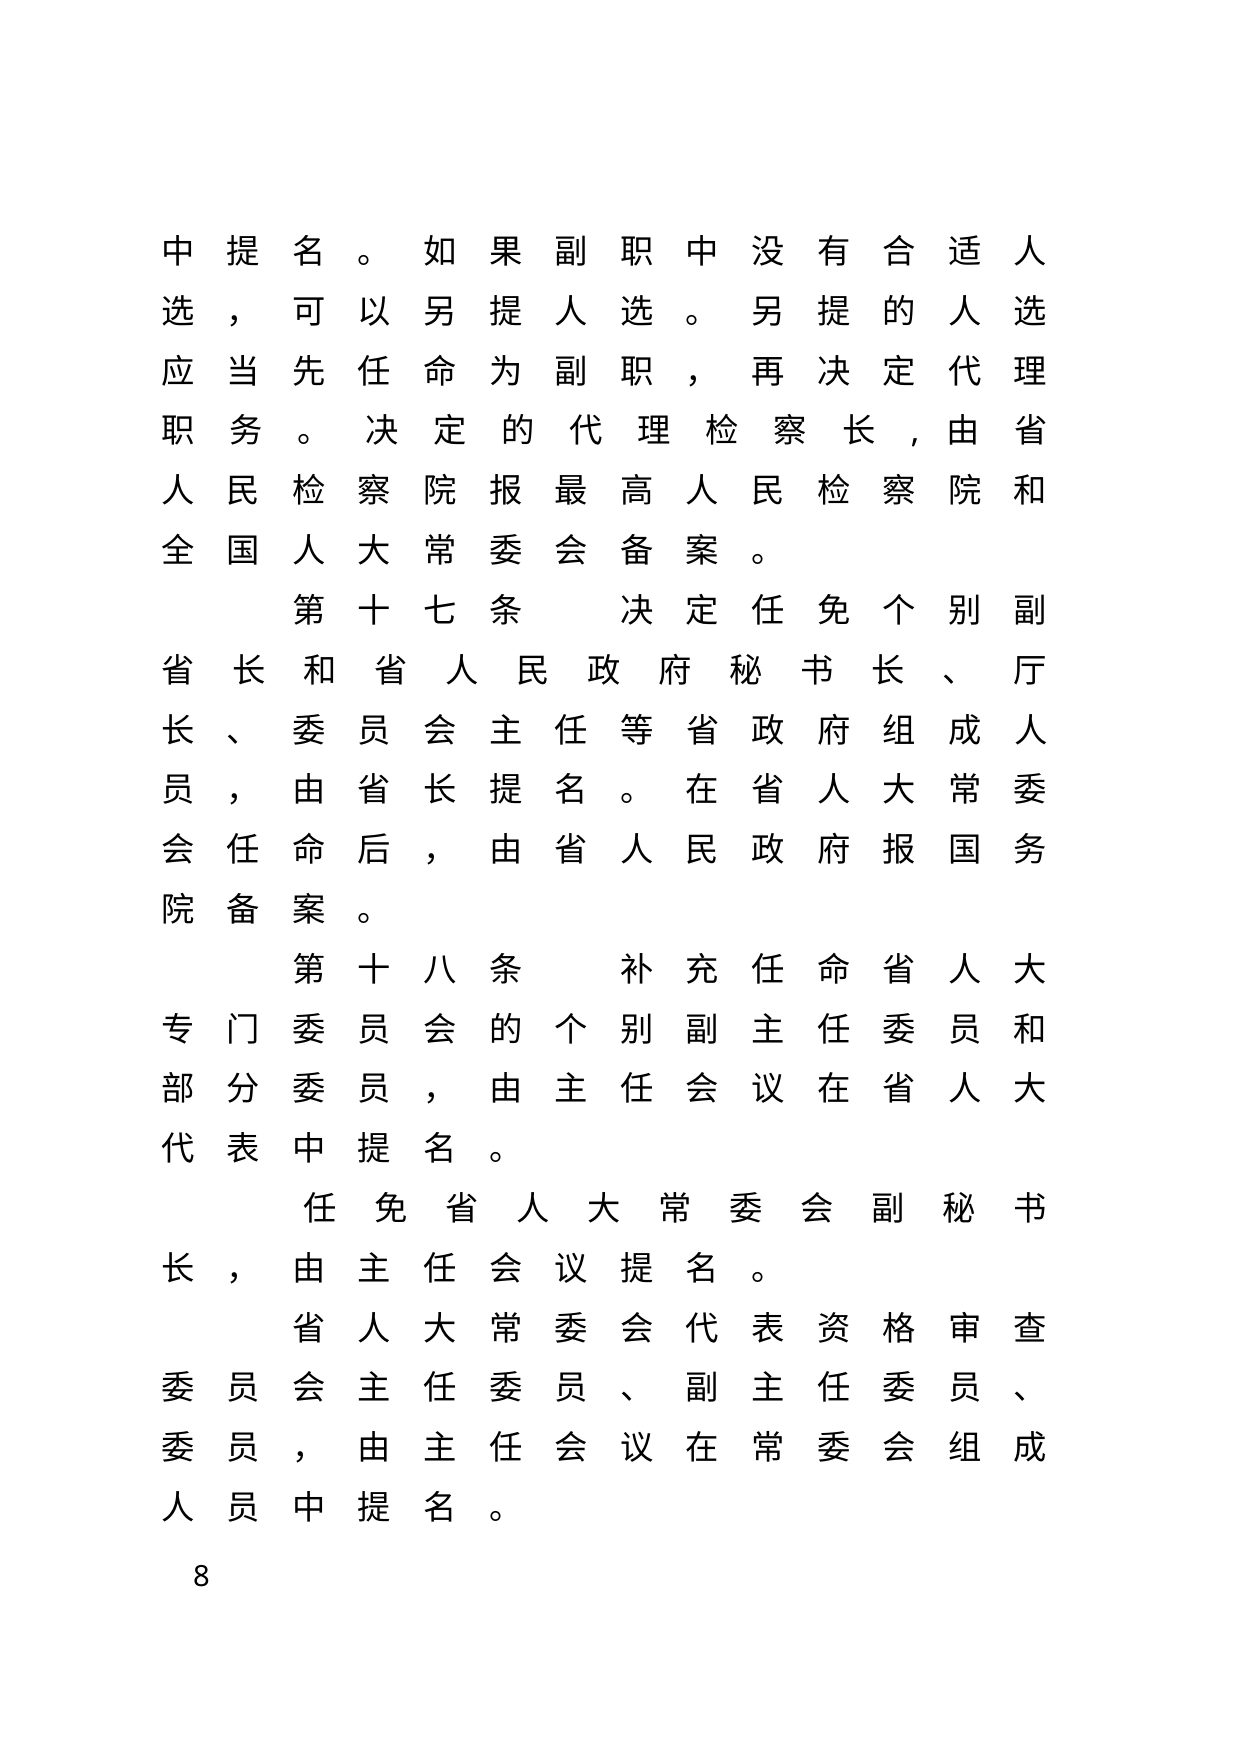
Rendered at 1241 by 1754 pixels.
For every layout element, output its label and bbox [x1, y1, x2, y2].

text [161, 219, 1079, 1535]
